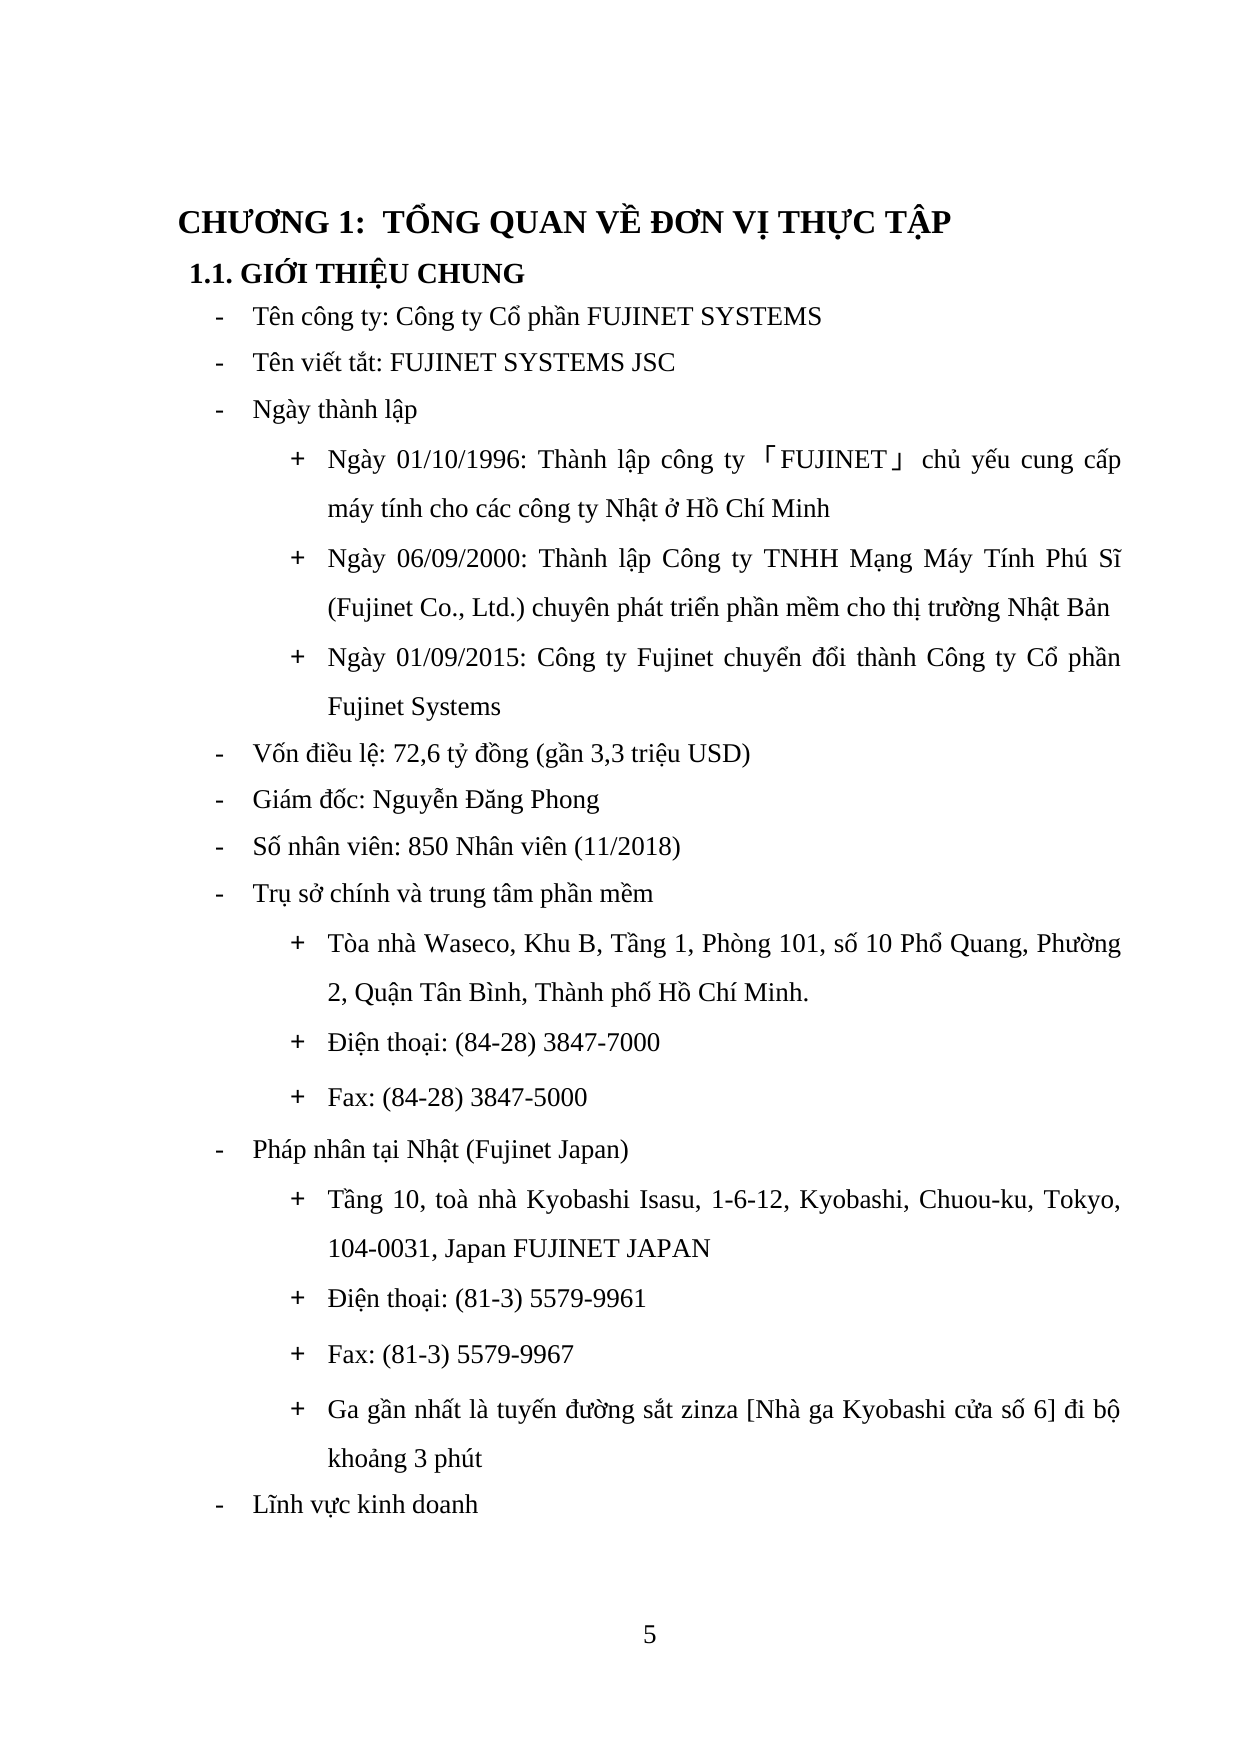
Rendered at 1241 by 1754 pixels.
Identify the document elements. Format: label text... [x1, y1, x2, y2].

list Fax: (84-28) 3847-5000 [290, 1078, 1122, 1115]
list Điện thoại: (81-3) 5579-9961 [290, 1279, 1122, 1316]
list Tầng 10, toà nhà Kyobashi Isasu, 1-6-12, Kyobashi, Chuou-ku, Tokyo, 104-0031, Japan FUJINET JAPAN [290, 1180, 1122, 1263]
list Ngày 06/09/2000: Thành lập Công ty TNHH Mạng Máy Tính Phú Sĩ (Fujinet Co., Ltd.) chuyên phát triển phần mềm cho thị trường Nhật Bản [290, 539, 1122, 622]
list Giám đốc: Nguyễn Đăng Phong [215, 783, 1122, 815]
list Ngày 01/09/2015: Công ty Fujinet chuyển đổi thành Công ty Cổ phần Fujinet Systems [290, 638, 1122, 721]
list Fax: (81-3) 5579-9967 [290, 1334, 1122, 1371]
list Lĩnh vực kinh doanh [215, 1489, 1122, 1520]
list Điện thoại: (84-28) 3847-7000 [290, 1023, 1122, 1059]
subtitle GIỚI THIỆU CHUNG [189, 256, 1122, 290]
subtitle TỔNG QUAN VỀ ĐƠN VỊ THỰC TẬP [177, 202, 1122, 241]
list Pháp nhân tại Nhật (Fujinet Japan) [215, 1133, 1122, 1164]
list Tên viết tắt: FUJINET SYSTEMS JSC [215, 346, 1122, 377]
list Ngày 01/10/1996: Thành lập công ty「FUJINET」chủ yếu cung cấp máy tính cho các công ty Nhật ở Hồ Chí Minh [290, 440, 1122, 523]
list Tên công ty: Công ty Cổ phần FUJINET SYSTEMS [215, 300, 1122, 331]
list Ga gần nhất là tuyến đường sắt zinza [Nhà ga Kyobashi cửa số 6] đi bộ khoảng 3 phút [290, 1389, 1122, 1473]
list Vốn điều lệ: 72,6 tỷ đồng (gần 3,3 triệu USD) [215, 737, 1122, 768]
list Trụ sở chính và trung tâm phần mềm [215, 877, 1122, 908]
list Tòa nhà Waseco, Khu B, Tầng 1, Phòng 101, số 10 Phổ Quang, Phường 2, Quận Tân Bình, Thành phố Hồ Chí Minh. [290, 923, 1122, 1007]
list Số nhân viên: 850 Nhân viên (11/2018) [215, 830, 1122, 861]
list Ngày thành lập [215, 393, 1122, 424]
